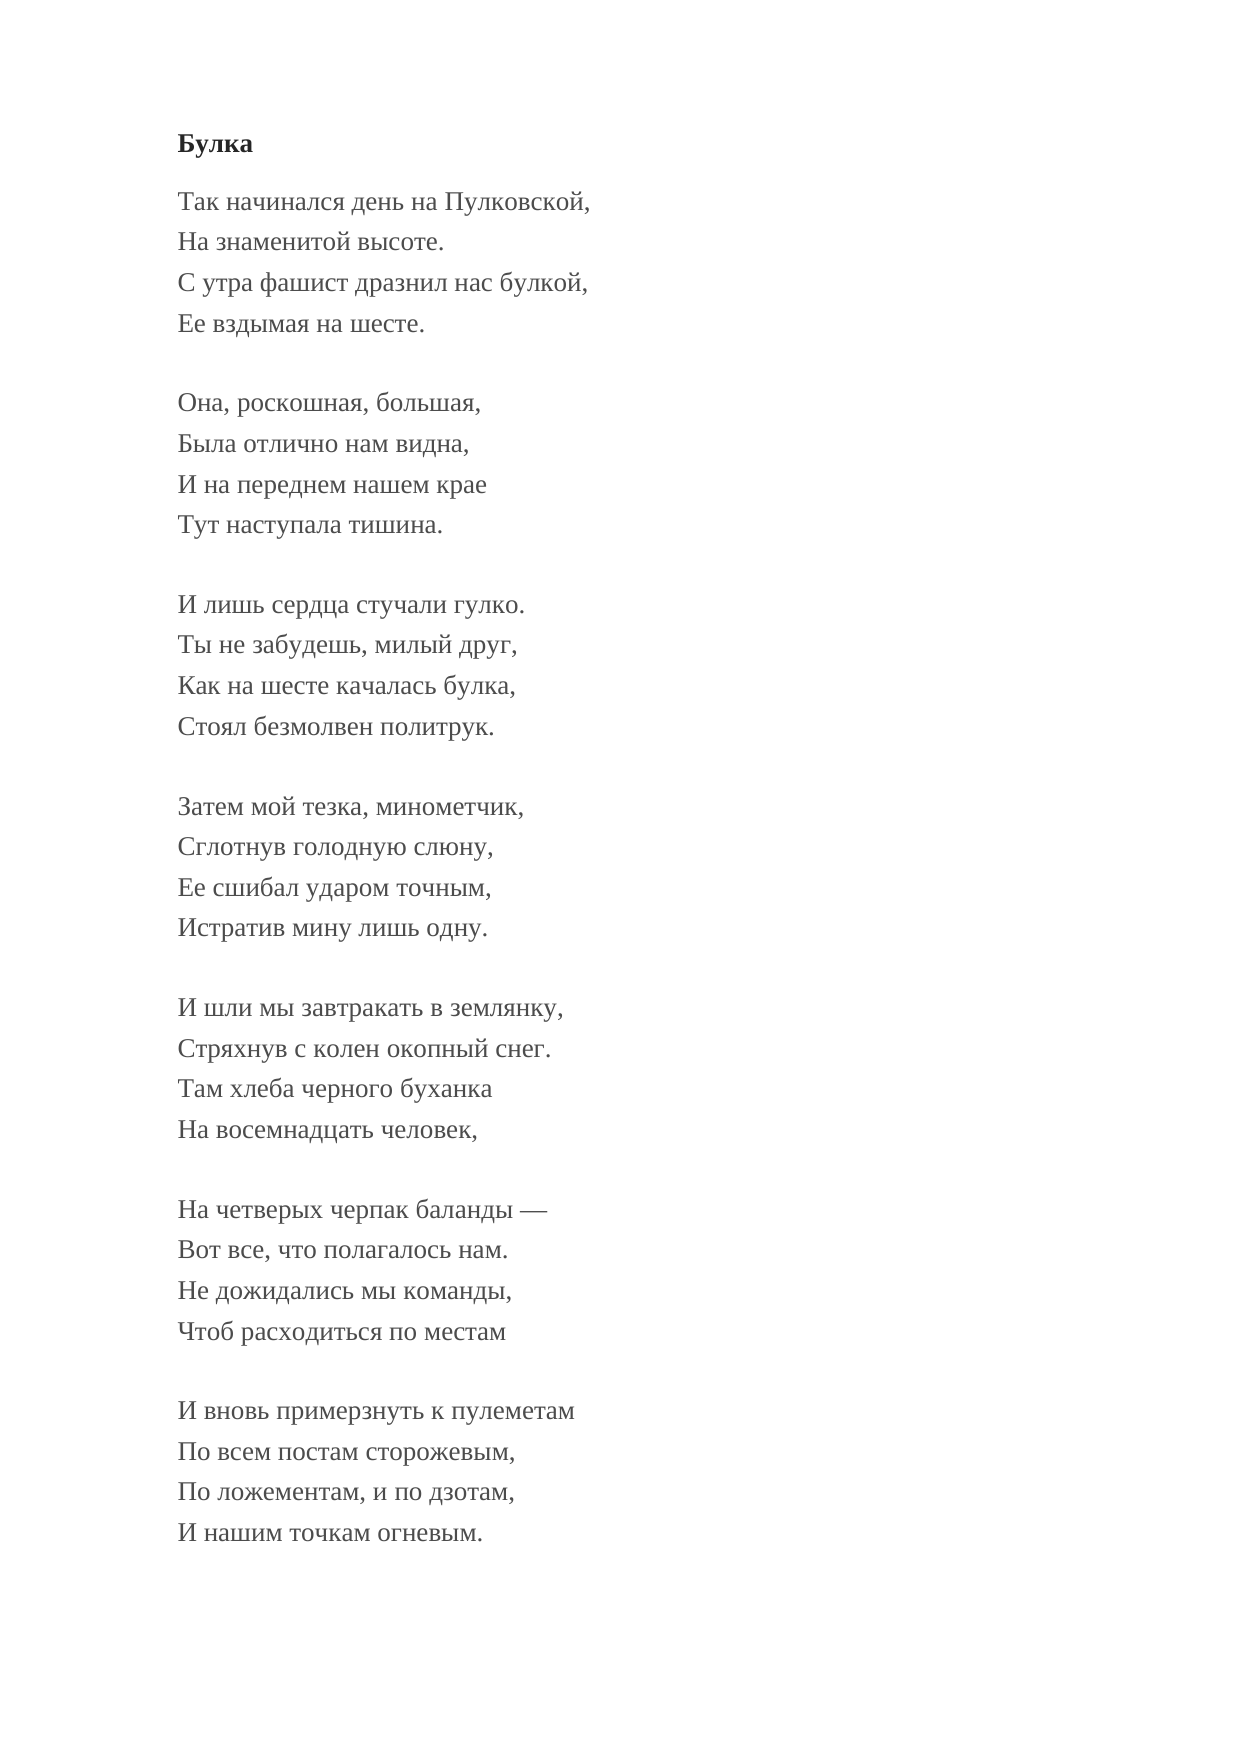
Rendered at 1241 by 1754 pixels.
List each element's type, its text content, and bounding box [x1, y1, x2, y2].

text И шли мы завтракать в землянку, Стряхнув с колен окопный снег. Там хлеба черного буханка На восемнадцать человек, [177, 982, 1152, 1144]
text Она, роскошная, большая, Была отлично нам видна, И на переднем нашем крае Тут наступала тишина. [177, 377, 1152, 539]
text Булка [177, 118, 1152, 159]
text На четверых черпак баланды — Вот все, что полагалось нам. Не дожидались мы команды, Чтоб расходиться по местам [177, 1183, 1152, 1346]
text И лишь сердца стучали гулко. Ты не забудешь, милый друг, Как на шесте качалась булка, Стоял безмолвен политрук. [177, 578, 1152, 741]
text Затем мой тезка, минометчик, Сглотнув голодную слюну, Ее сшибал ударом точным, Истратив мину лишь одну. [177, 780, 1152, 943]
text И вновь примерзнуть к пулеметам По всем постам сторожевым, По ложементам, и по дзотам, И нашим точкам огневым. [177, 1385, 1152, 1547]
text Так начинался день на Пулковской, На знаменитой высоте. С утра фашист дразнил нас булкой, Ее вздымая на шесте. [177, 175, 1152, 338]
